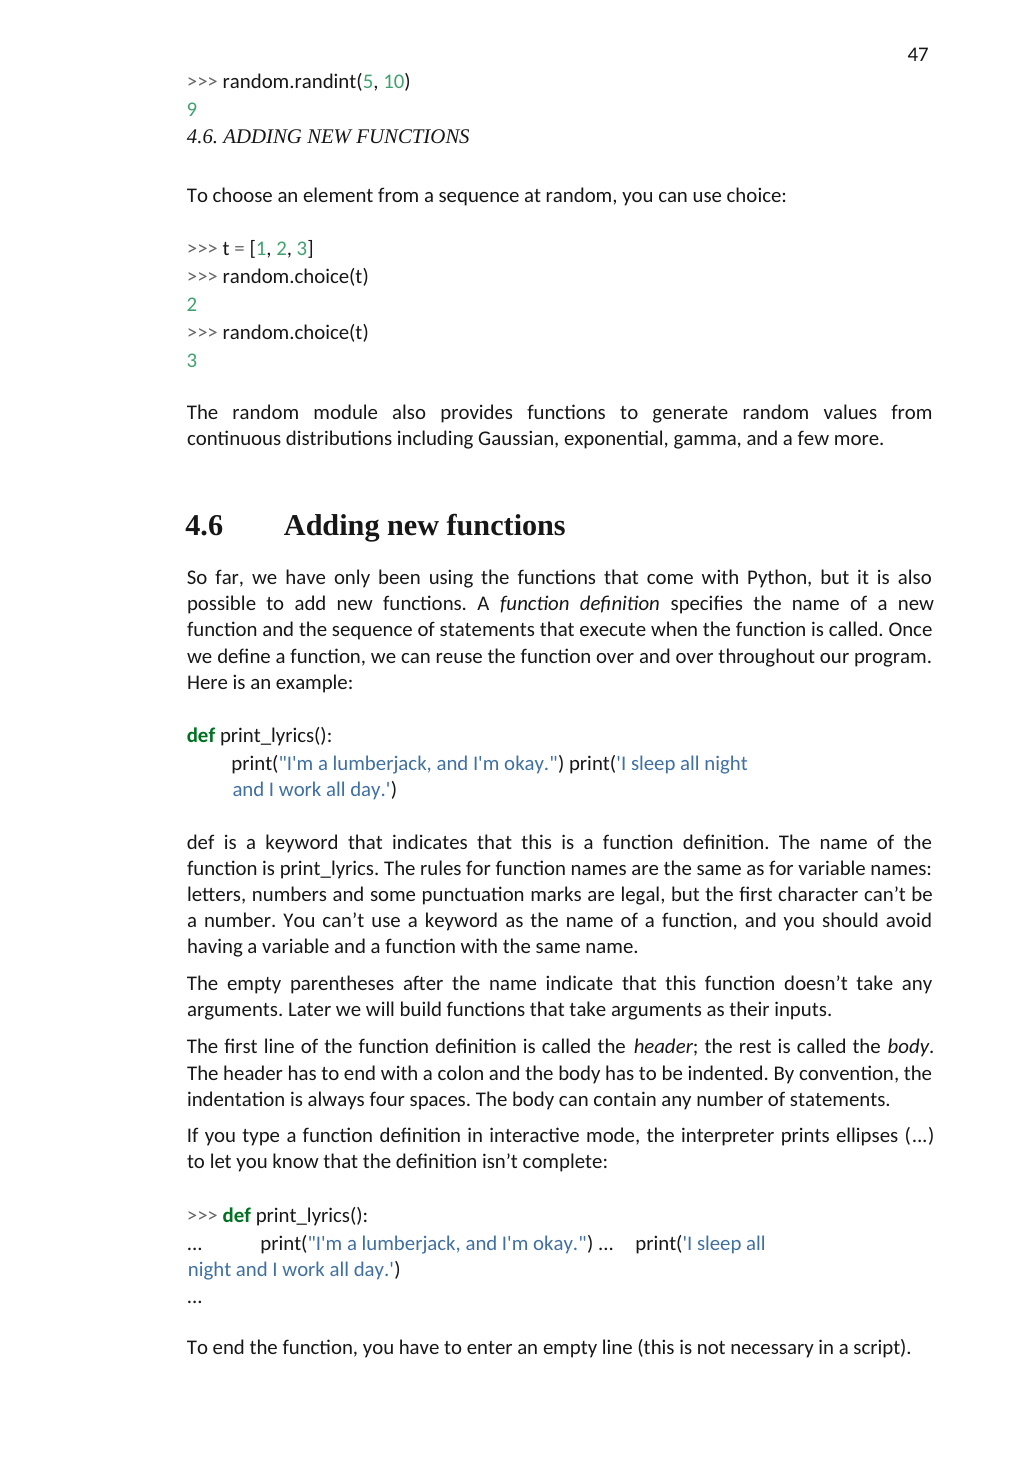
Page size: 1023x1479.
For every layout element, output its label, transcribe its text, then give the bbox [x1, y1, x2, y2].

text 9 [186, 96, 936, 121]
text def is a keyword that indicates that this is a function definition. The name of the function is print_lyrics. The rules for function names are the same as for variable names: letters, numbers and some punctuation marks are legal, but the first character can’t be a number. You can’t use a keyword as the name of a function, and you should avoid having a variable and a function with the same name. [187, 829, 934, 959]
text The empty parentheses after the name indicate that this function doesn’t take any arguments. Later we will build functions that take arguments as their inputs. [187, 970, 934, 1021]
text 3 [186, 347, 936, 372]
text >>> random.choice(t) [187, 263, 936, 288]
text >>> random.choice(t) [187, 319, 936, 344]
text To choose an element from a sequence at random, you can use choice: [187, 182, 934, 207]
text The random module also provides functions to generate random values from continuous distributions including Gaussian, exponential, gamma, and a few more. [187, 399, 934, 451]
text So far, we have only been using the functions that come with Python, but it is also possible to add new functions. A function definition specifies the name of a new function and the sequence of statements that execute when the function is called. Once we define a function, we can reuse the function over and over throughout our program. Here is an example: [187, 564, 934, 694]
text ... [187, 1283, 936, 1309]
text 4.6. ADDING NEW FUNCTIONS [187, 124, 936, 148]
text 2 [186, 291, 936, 316]
text To end the function, you have to enter an empty line (this is not necessary in a script). [187, 1334, 934, 1360]
text ... print("I'm a lumberjack, and I'm okay.") ... print('I sleep all night and I work all day.') [187, 1230, 779, 1281]
text >>> t = [1, 2, 3] [187, 235, 936, 261]
text def print_lyrics(): [187, 722, 936, 748]
text If you type a function definition in interactive mode, the interpreter prints ellipses (...) to let you know that the definition isn’t complete: [187, 1122, 934, 1174]
text >>> random.randint(5, 10) [187, 68, 936, 93]
text >>> def print_lyrics(): [187, 1202, 936, 1227]
text print("I'm a lumberjack, and I'm okay.") print('I sleep all night and I work all day.') [231, 750, 757, 802]
subtitle 4.6 Adding new functions [185, 507, 936, 541]
text The first line of the function definition is called the header; the rest is called the body. The header has to end with a colon and the body has to be indented. By convention, the indentation is always four spaces. The body can contain any number of statements. [187, 1034, 934, 1111]
